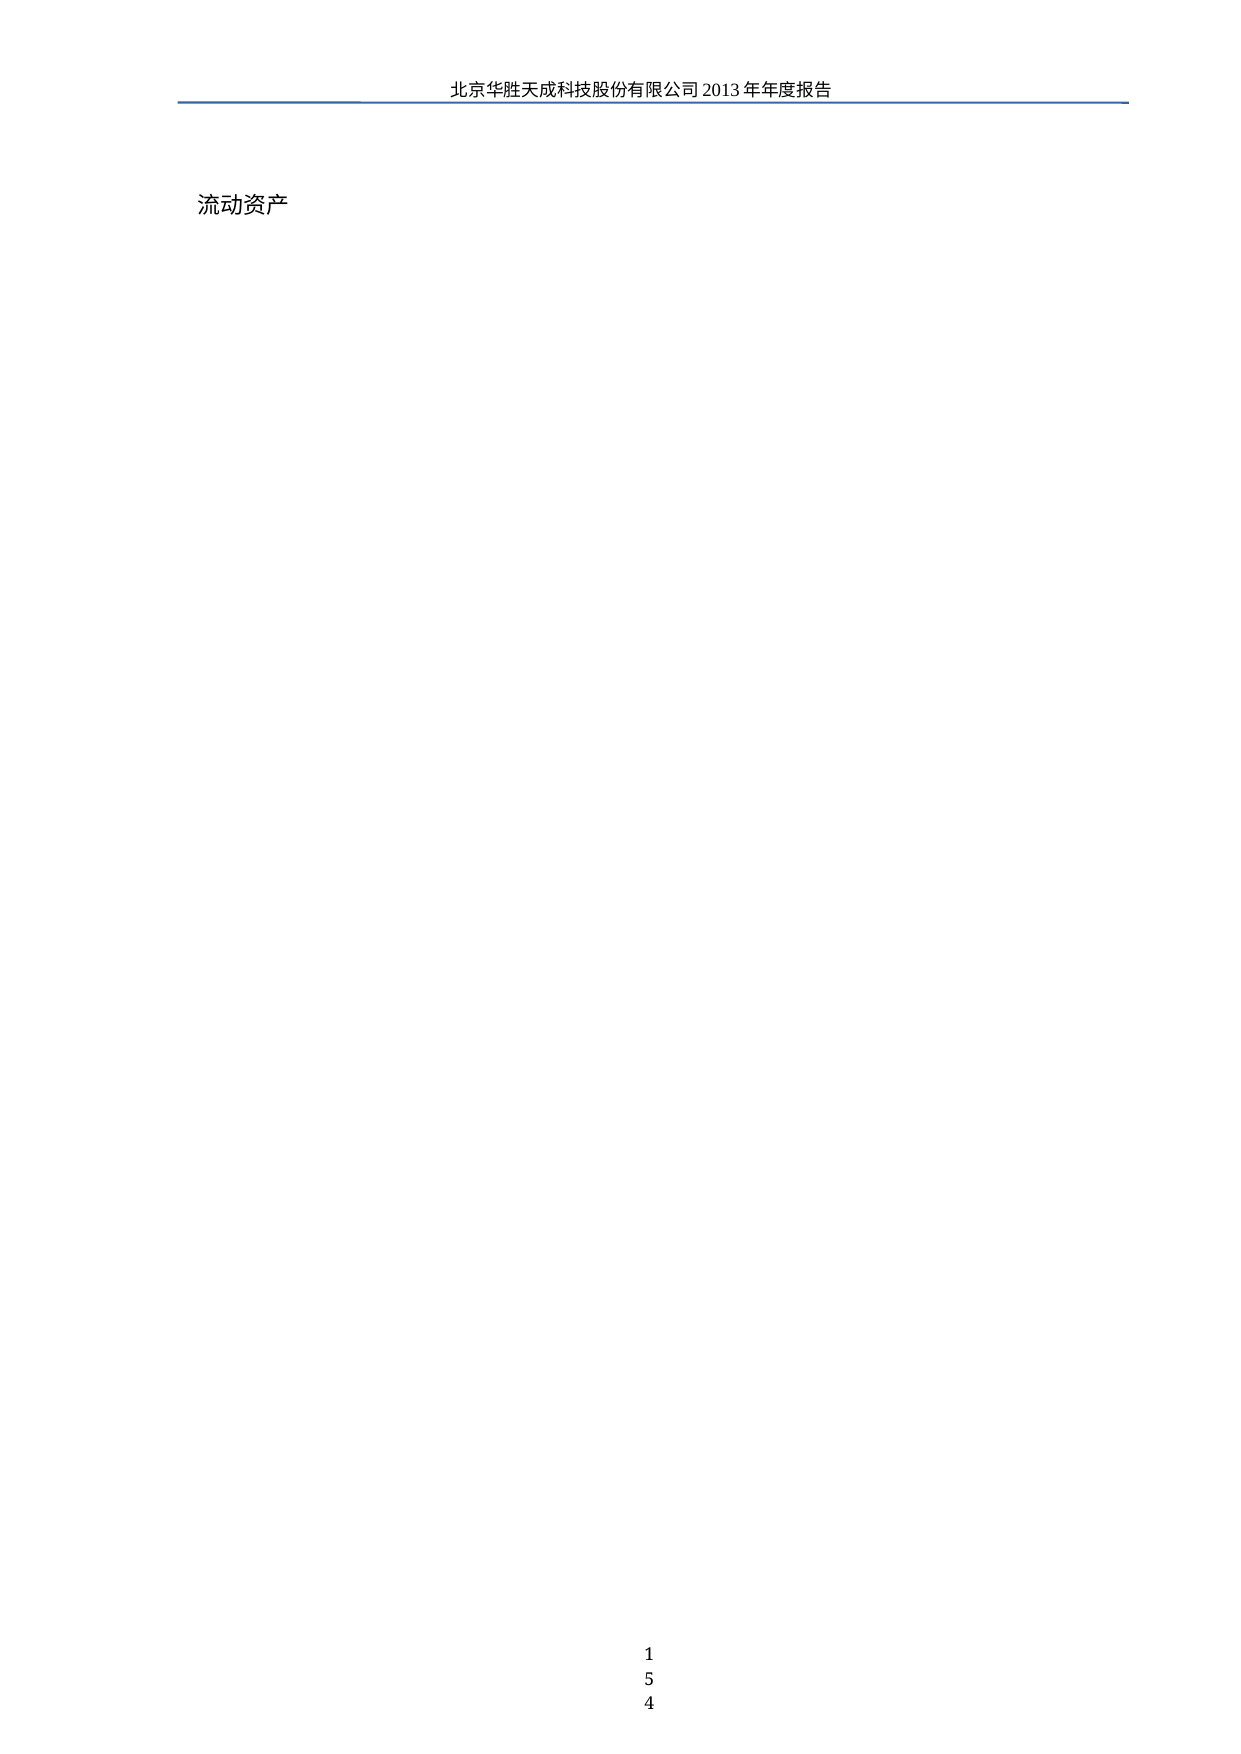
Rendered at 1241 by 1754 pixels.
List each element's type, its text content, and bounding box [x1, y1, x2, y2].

text 流动资产 [157, 188, 1141, 220]
